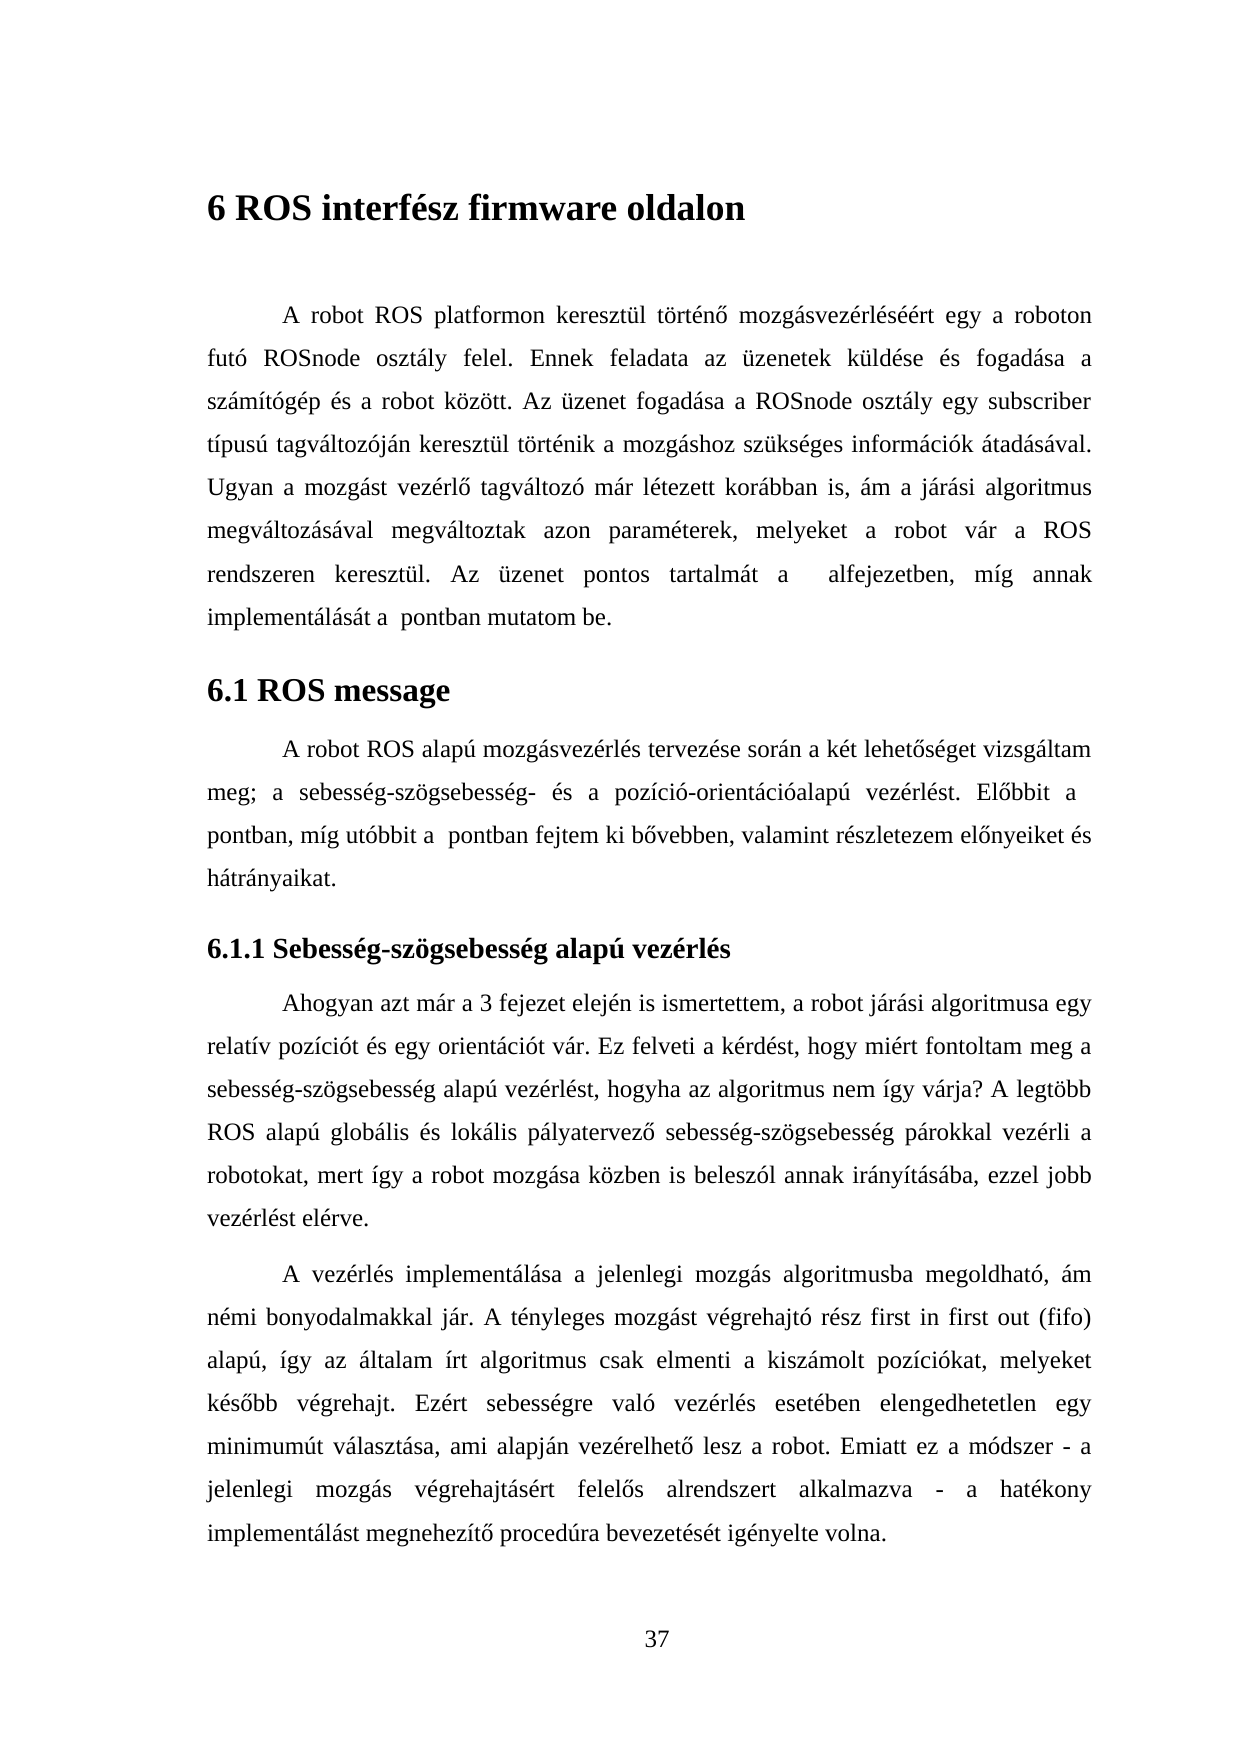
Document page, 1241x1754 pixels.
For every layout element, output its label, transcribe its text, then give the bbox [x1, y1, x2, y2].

text A vezérlés implementálása a jelenlegi mozgás algoritmusba megoldható, ám némi bonyodalmakkal jár. A tényleges mozgást végrehajtó rész first in first out (fifo) alapú, így az általam írt algoritmus csak elmenti a kiszámolt pozíciókat, melyeket később végrehajt. Ezért sebességre való vezérlés esetében elengedhetetlen egy minimumút választása, ami alapján vezérelhető lesz a robot. Emiatt ez a módszer - a jelenlegi mozgás végrehajtásért felelős alrendszert alkalmazva - a hatékony implementálást megnehezítő procedúra bevezetését igényelte volna. [207, 1259, 1092, 1546]
subtitle ROS message [207, 670, 1092, 708]
subtitle Sebesség-szögsebesség alapú vezérlés [207, 931, 1092, 965]
subtitle ROS interfész firmware oldalon [207, 185, 1092, 228]
text A robot ROS alapú mozgásvezérlés tervezése során a két lehetőséget vizsgáltam meg; a sebesség-szögsebesség- és a pozíció-orientációalapú vezérlést. Előbbit a 6.1.1 pontban, míg utóbbit a 6.1.2 pontban fejtem ki bővebben, valamint részletezem előnyeiket és hátrányaikat. [207, 734, 1092, 892]
text Ahogyan azt már a 3 fejezet elején is ismertettem, a robot járási algoritmusa egy relatív pozíciót és egy orientációt vár. Ez felveti a kérdést, hogy miért fontoltam meg a sebesség-szögsebesség alapú vezérlést, hogyha az algoritmus nem így várja? A legtöbb ROS alapú globális és lokális pályatervező sebesség-szögsebesség párokkal vezérli a robotokat, mert így a robot mozgása közben is beleszól annak irányításába, ezzel jobb vezérlést elérve. [207, 988, 1092, 1232]
text A robot ROS platformon keresztül történő mozgásvezérléséért egy a roboton futó ROSnode osztály felel. Ennek feladata az üzenetek küldése és fogadása a számítógép és a robot között. Az üzenet fogadása a ROSnode osztály egy subscriber típusú tagváltozóján keresztül történik a mozgáshoz szükséges információk átadásával. Ugyan a mozgást vezérlő tagváltozó már létezett korábban is, ám a járási algoritmus megváltozásával megváltoztak azon paraméterek, melyeket a robot vár a ROS rendszeren keresztül. Az üzenet pontos tartalmát a 6.1 alfejezetben, míg annak implementálását a 6.2 pontban mutatom be. [207, 300, 1092, 631]
